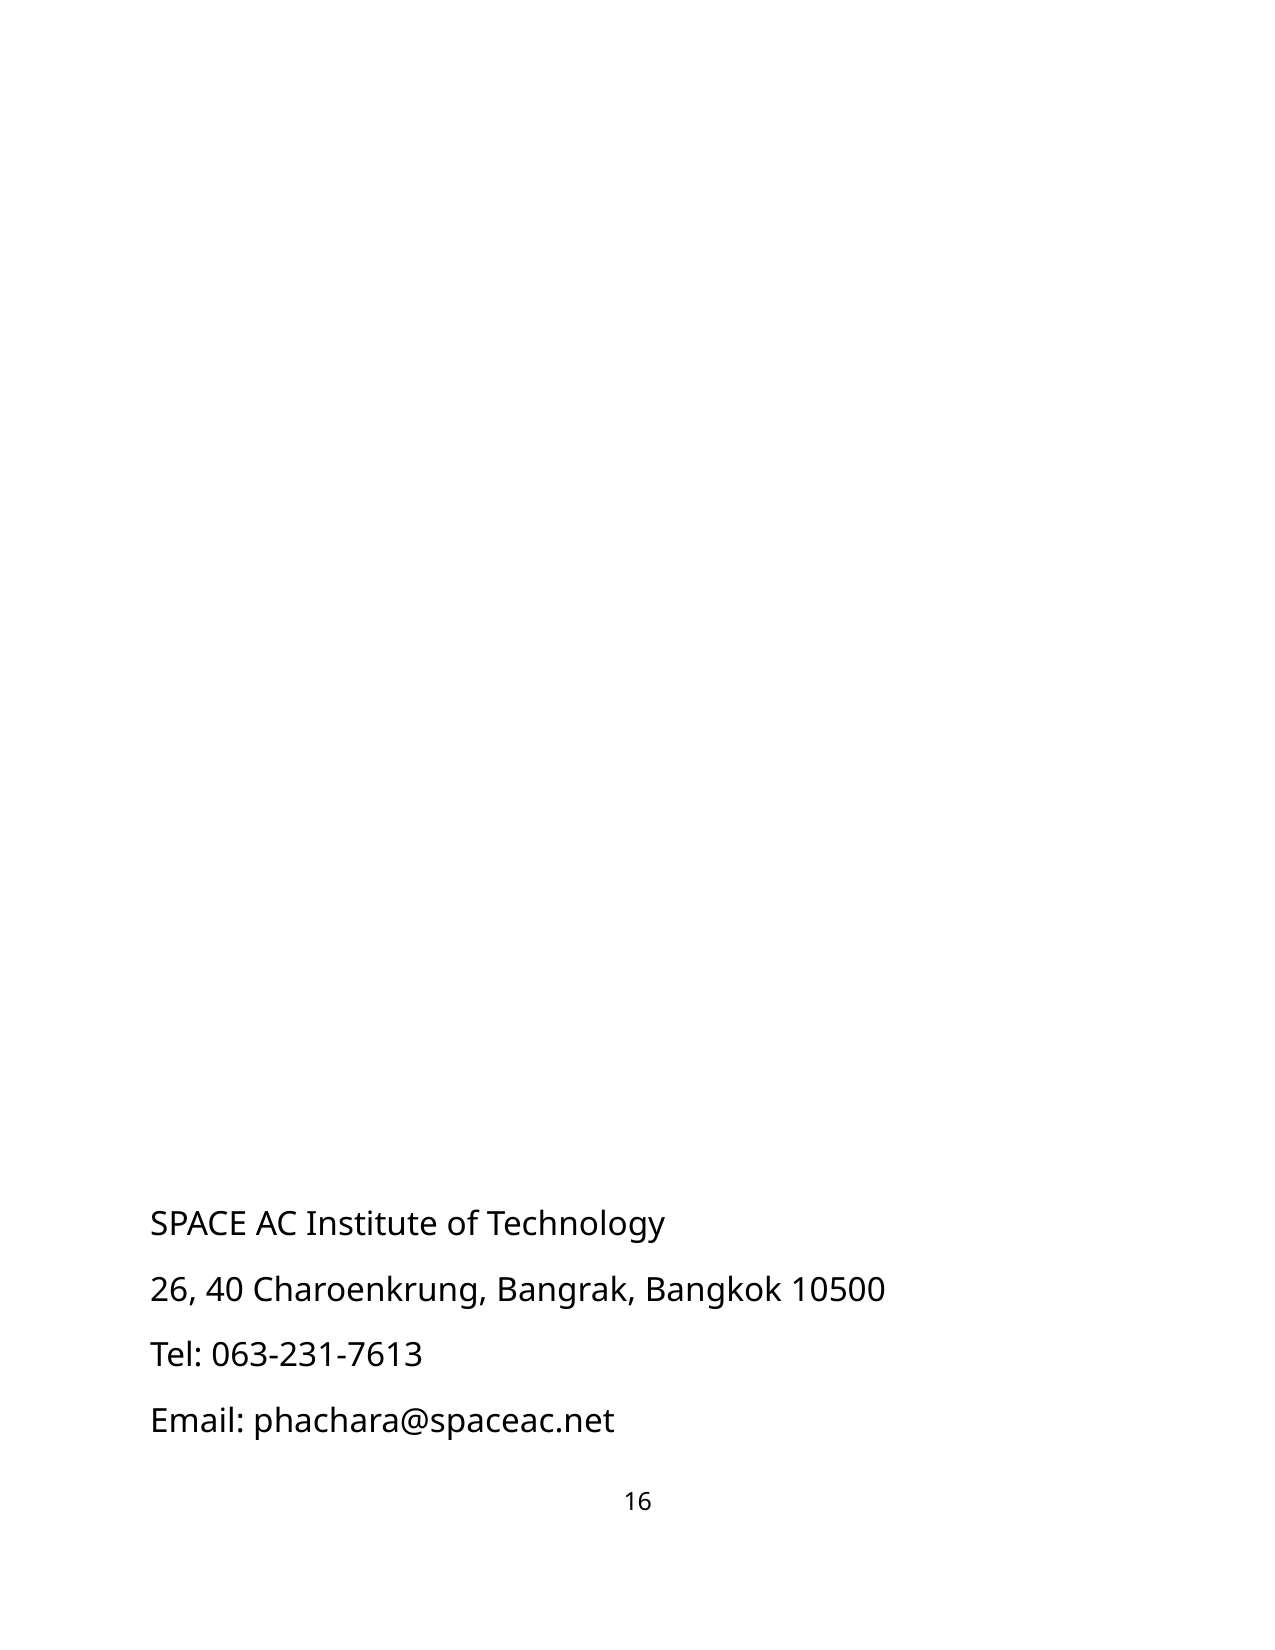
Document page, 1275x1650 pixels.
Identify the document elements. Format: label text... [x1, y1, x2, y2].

text 26, 40 Charoenkrung, Bangrak, Bangkok 10500 [150, 1266, 1125, 1311]
text Tel: 063-231-7613 [150, 1331, 1125, 1377]
text SPACE AC Institute of Technology [150, 1200, 1125, 1245]
text Email: phachara@spaceac.net [150, 1397, 1125, 1442]
